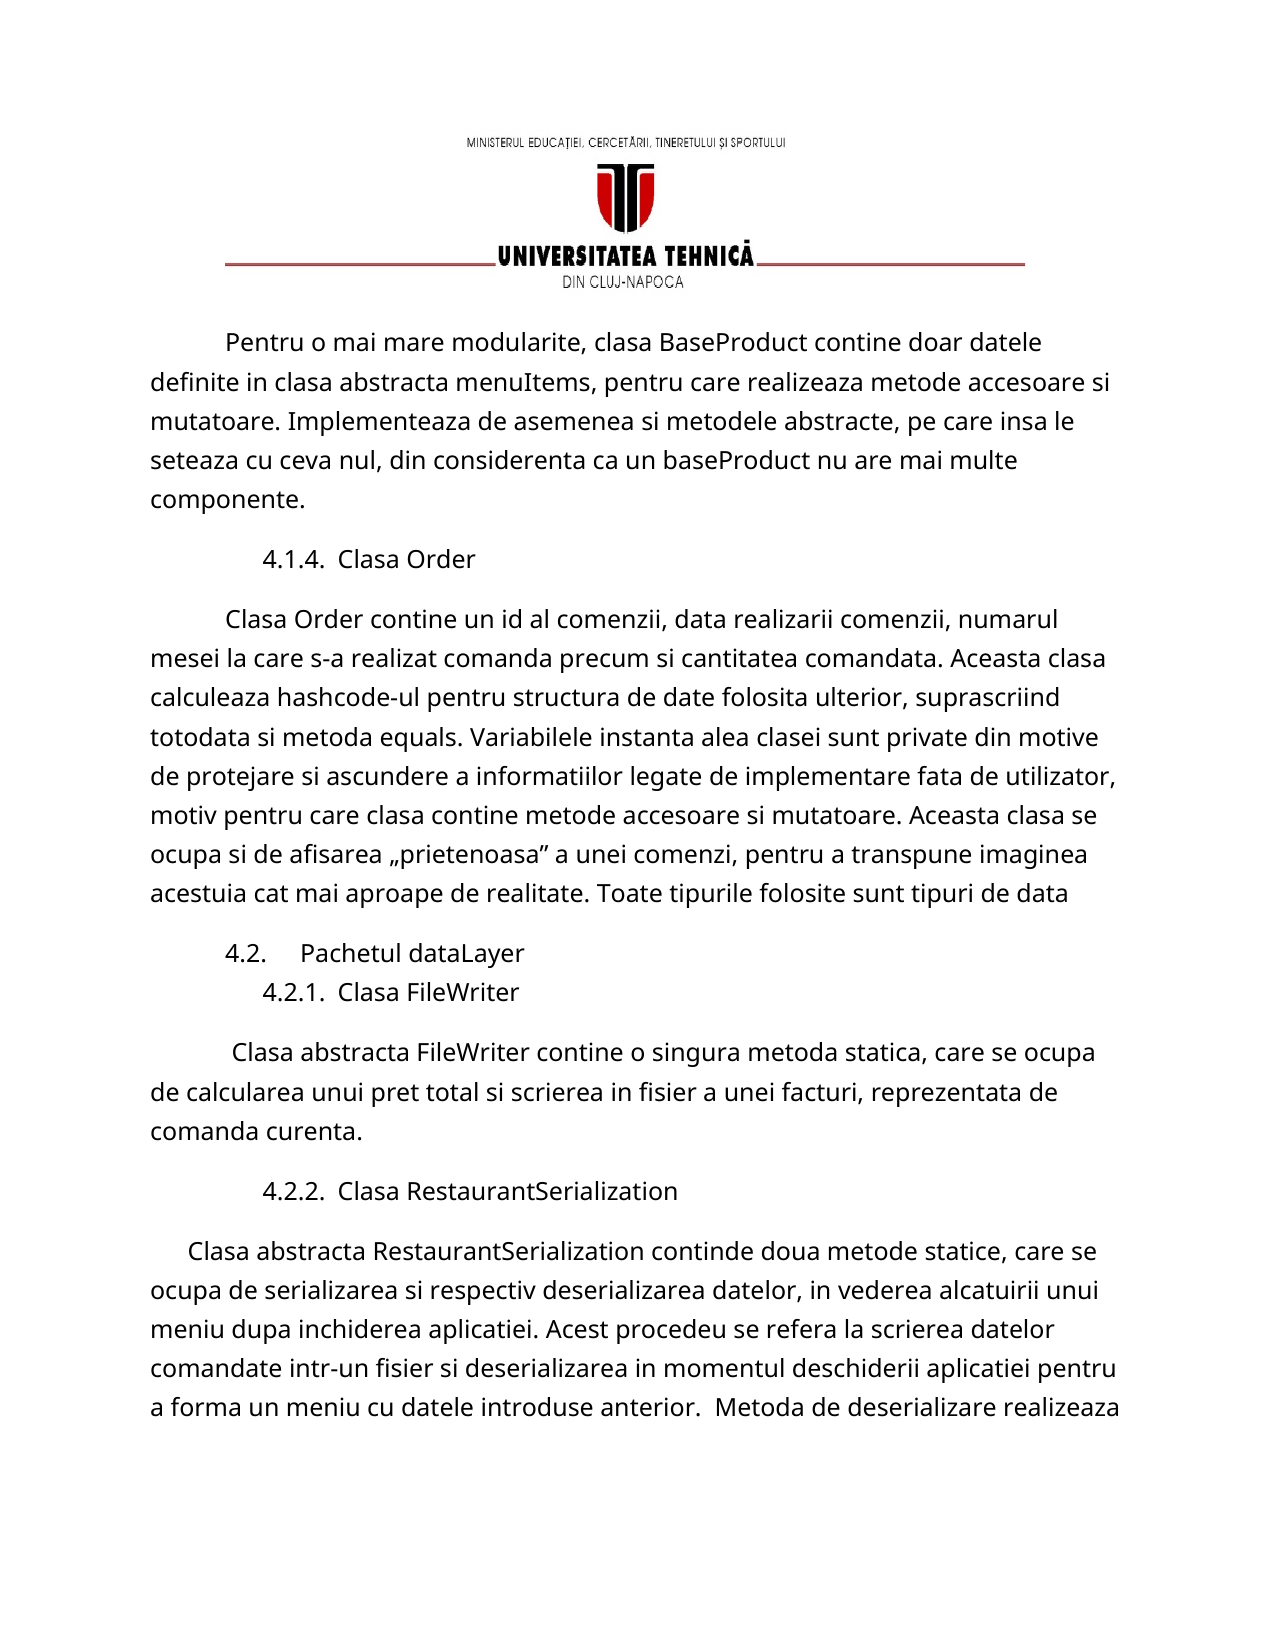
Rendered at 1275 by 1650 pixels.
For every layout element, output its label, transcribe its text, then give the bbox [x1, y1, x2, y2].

list Clasa RestaurantSerialization [262, 1173, 1125, 1207]
list Clasa FileWriter [262, 975, 1125, 1009]
text Pentru o mai mare modularite, clasa BaseProduct contine doar datele definite in clasa abstracta menuItems, pentru care realizeaza metode accesoare si mutatoare. Implementeaza de asemenea si metodele abstracte, pe care insa le seteaza cu ceva nul, din considerenta ca un baseProduct nu are mai multe componente. [150, 325, 1125, 516]
text Clasa abstracta FileWriter contine o singura metoda statica, care se ocupa de calcularea unui pret total si scrierea in fisier a unei facturi, reprezentata de comanda curenta. [150, 1035, 1125, 1147]
list Pachetul dataLayer [225, 936, 1125, 970]
list Clasa Order [262, 542, 1125, 576]
text Clasa Order contine un id al comenzii, data realizarii comenzii, numarul mesei la care s-a realizat comanda precum si cantitatea comandata. Aceasta clasa calculeaza hashcode-ul pentru structura de date folosita ulterior, suprascriind totodata si metoda equals. Variabilele instanta alea clasei sunt private din motive de protejare si ascundere a informatiilor legate de implementare fata de utilizator, motiv pentru care clasa contine metode accesoare si mutatoare. Aceasta clasa se ocupa si de afisarea „prietenoasa” a unei comenzi, pentru a transpune imaginea acestuia cat mai aproape de realitate. Toate tipurile folosite sunt tipuri de data [150, 602, 1125, 910]
picture [225, 75, 1025, 325]
